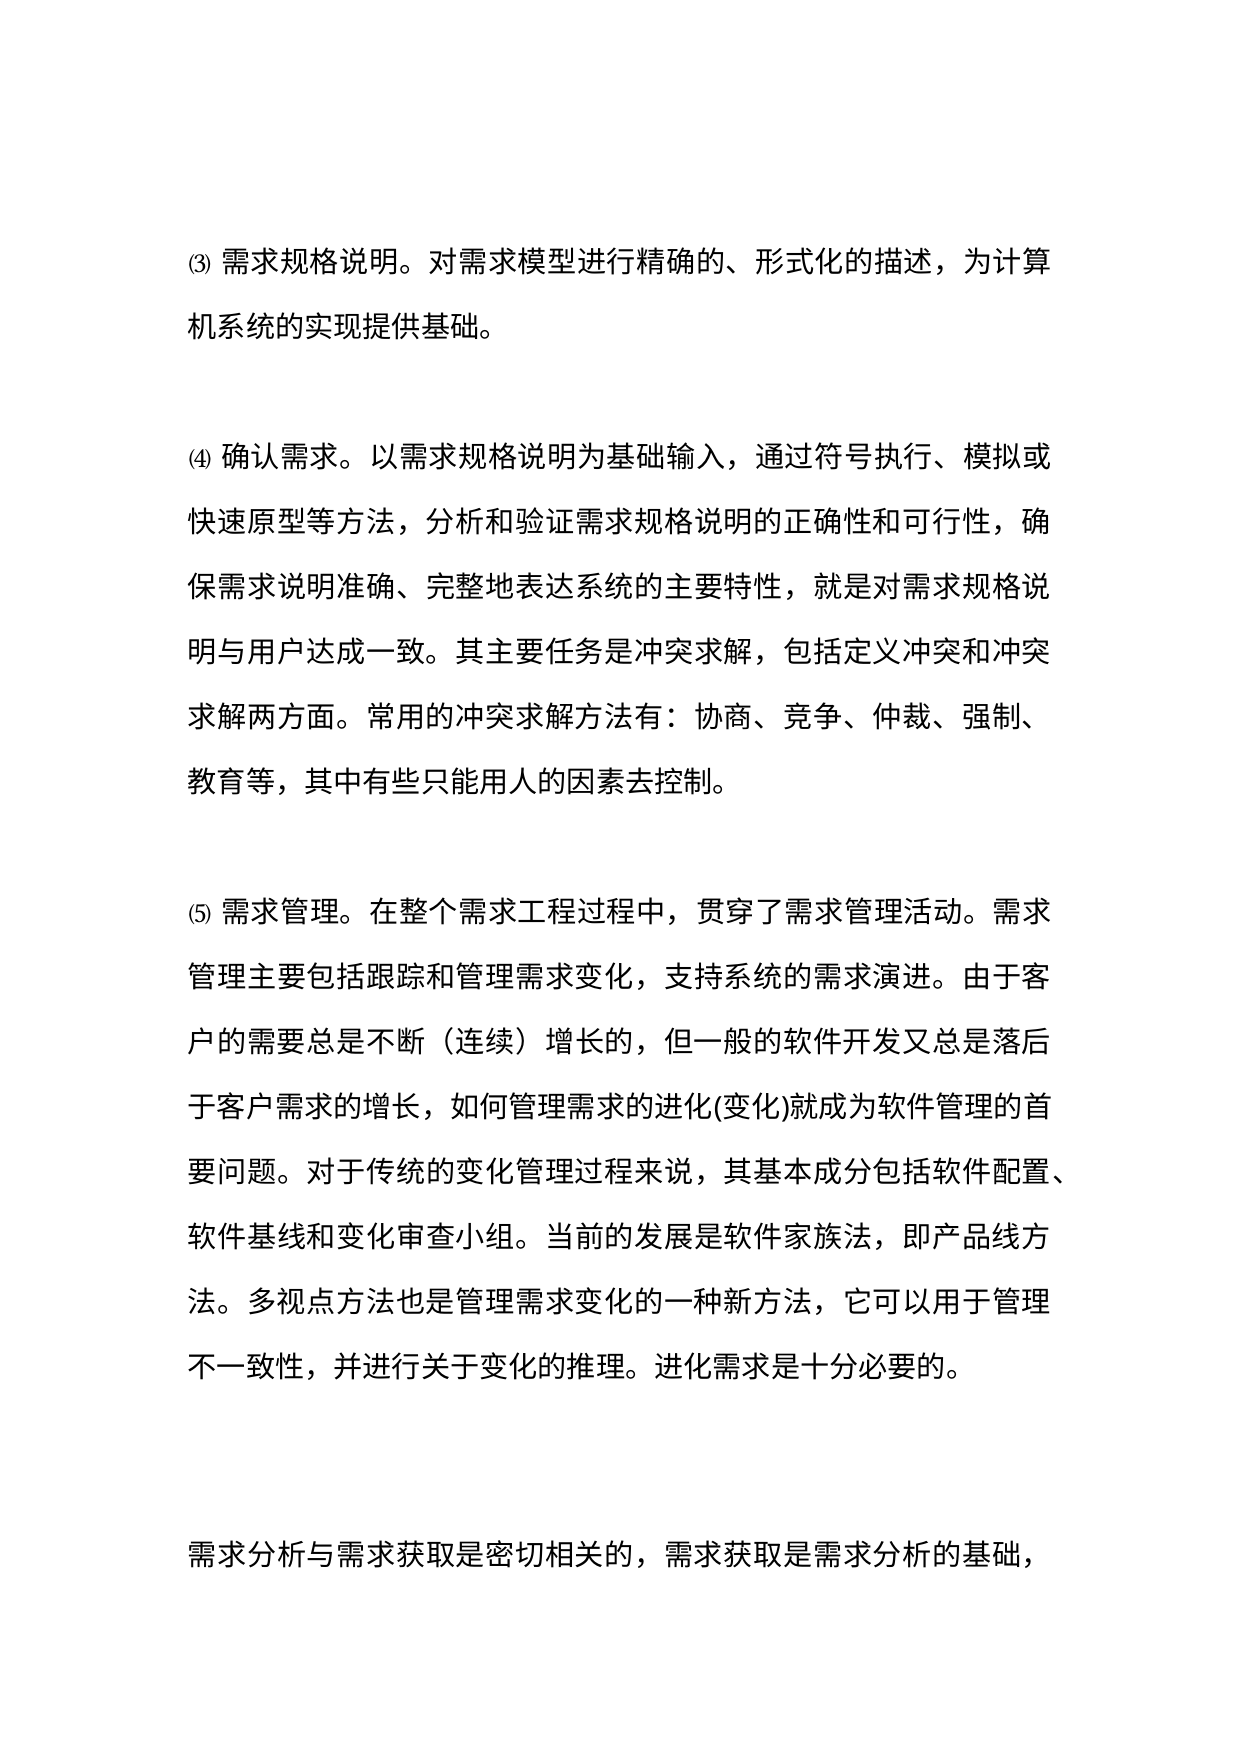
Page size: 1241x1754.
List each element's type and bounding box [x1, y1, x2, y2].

text [187, 162, 1053, 1397]
text [187, 1520, 1053, 1585]
